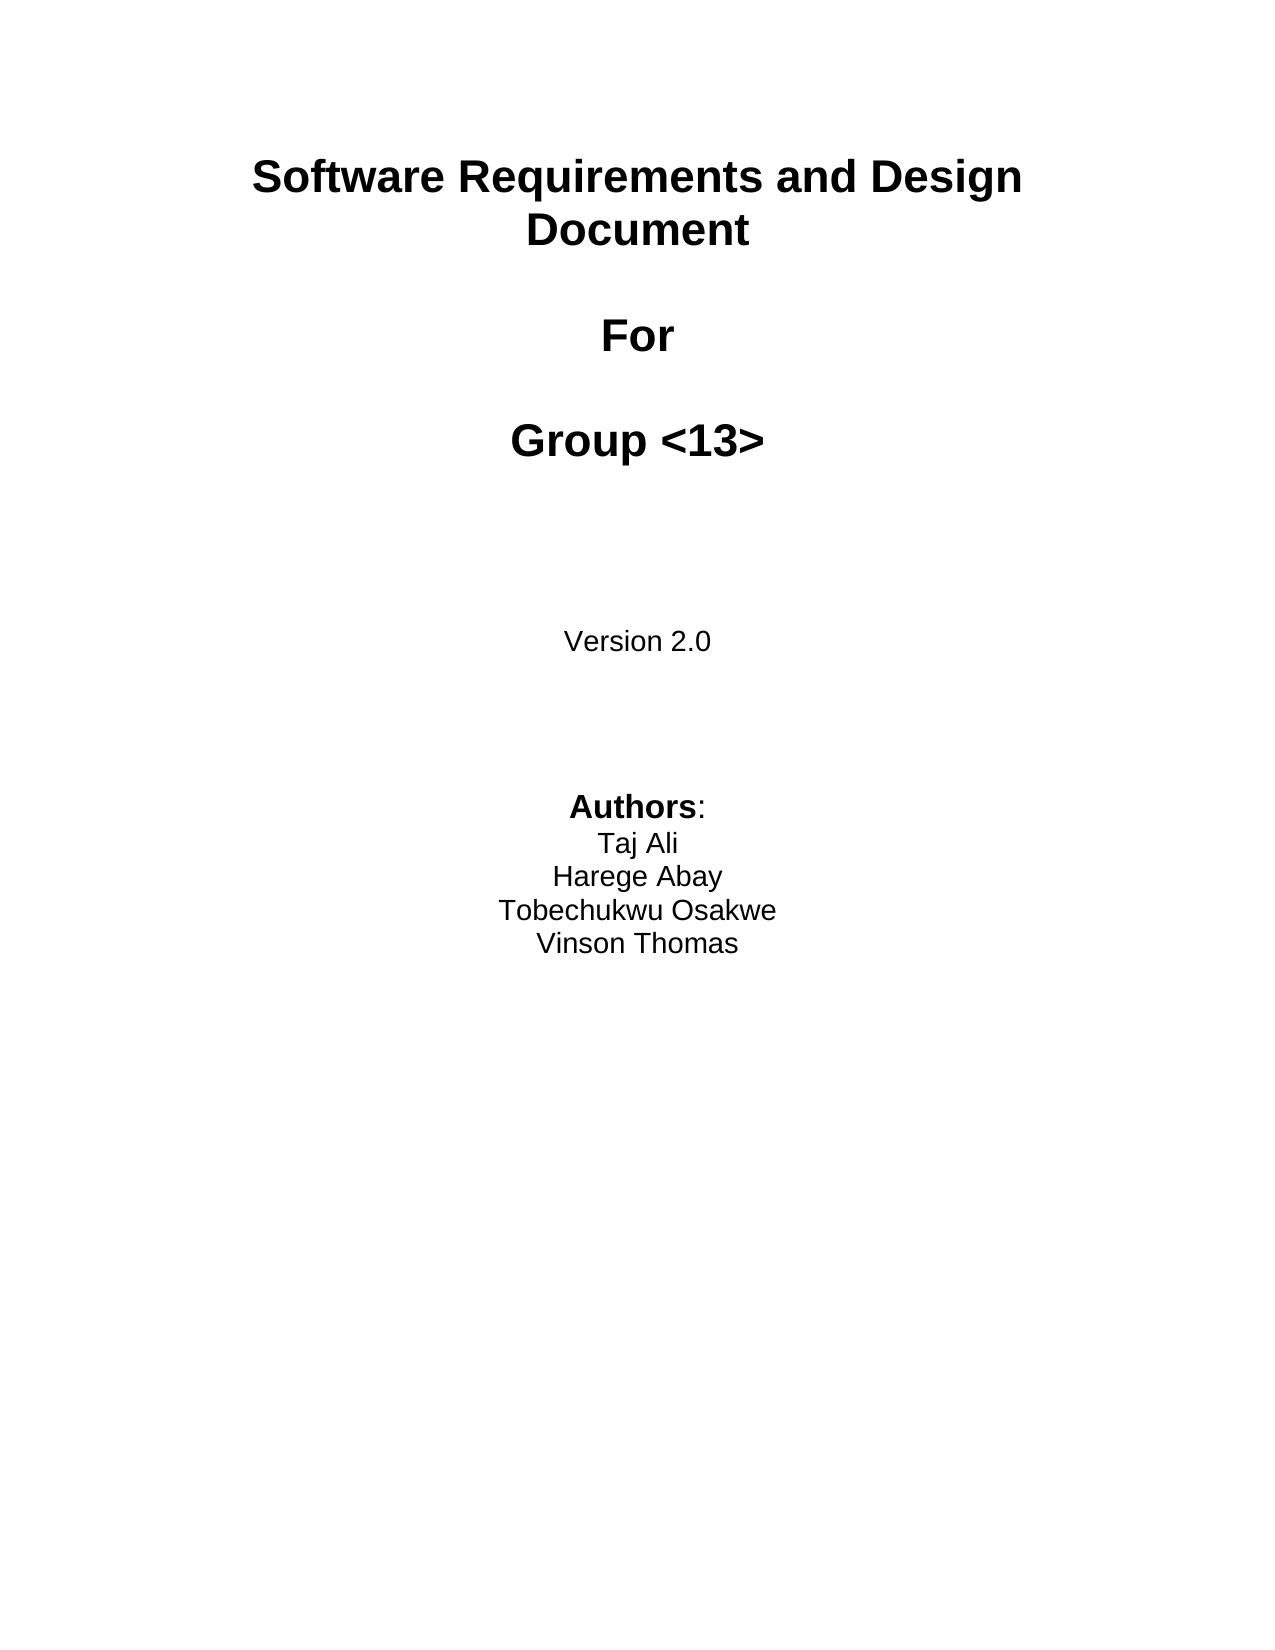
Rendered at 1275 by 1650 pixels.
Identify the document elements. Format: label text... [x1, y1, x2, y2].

text Harege Abay [187, 859, 1087, 893]
text Version 2.0 [187, 624, 1087, 658]
text Authors: [187, 787, 1087, 826]
text For [187, 308, 1087, 361]
text Taj Ali [187, 826, 1087, 859]
text Software Requirements and Design Document [187, 150, 1087, 255]
text Tobechukwu Osakwe [187, 893, 1087, 926]
text Vinson Thomas [187, 926, 1087, 960]
text Group <13> [187, 413, 1087, 466]
